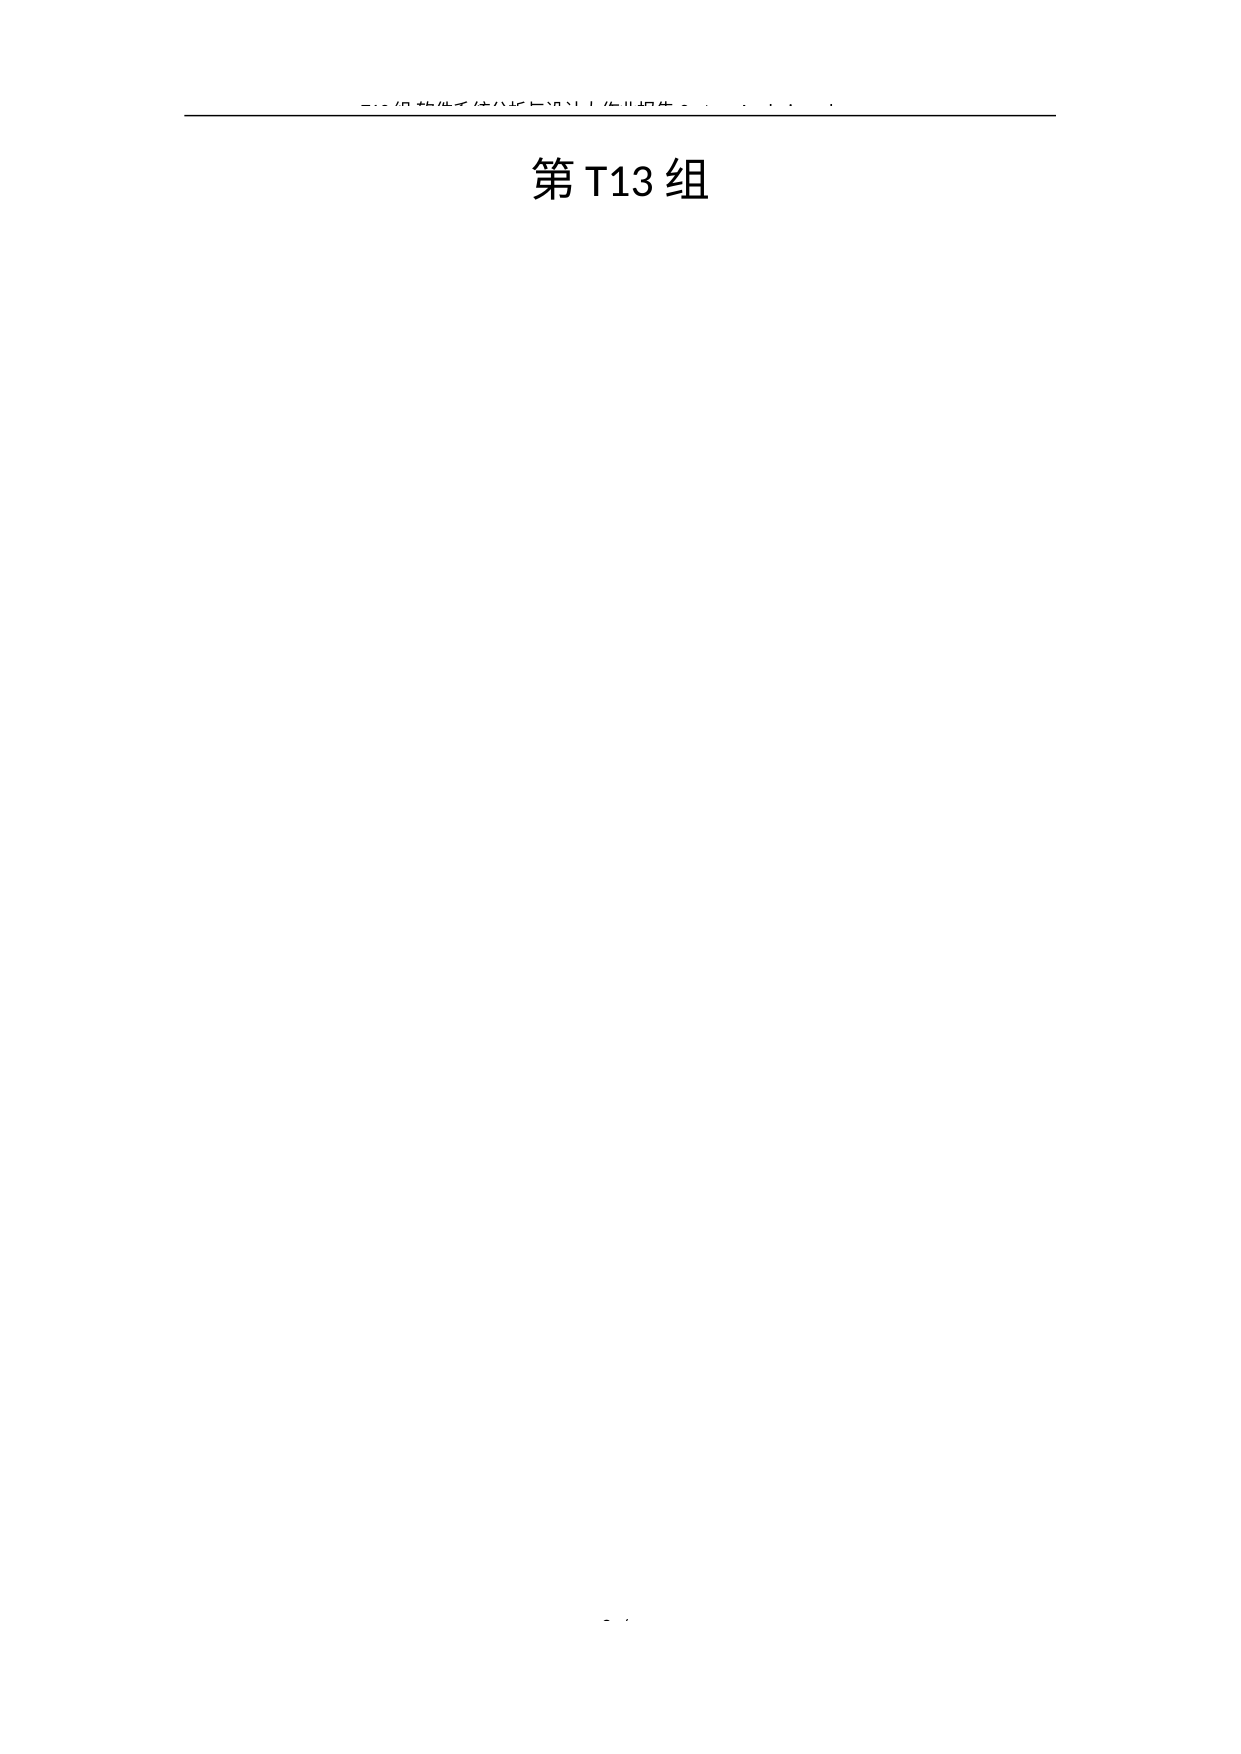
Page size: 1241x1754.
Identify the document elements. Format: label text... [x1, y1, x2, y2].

text 软件学院 2021 级第 T13 组 [448, 144, 793, 210]
